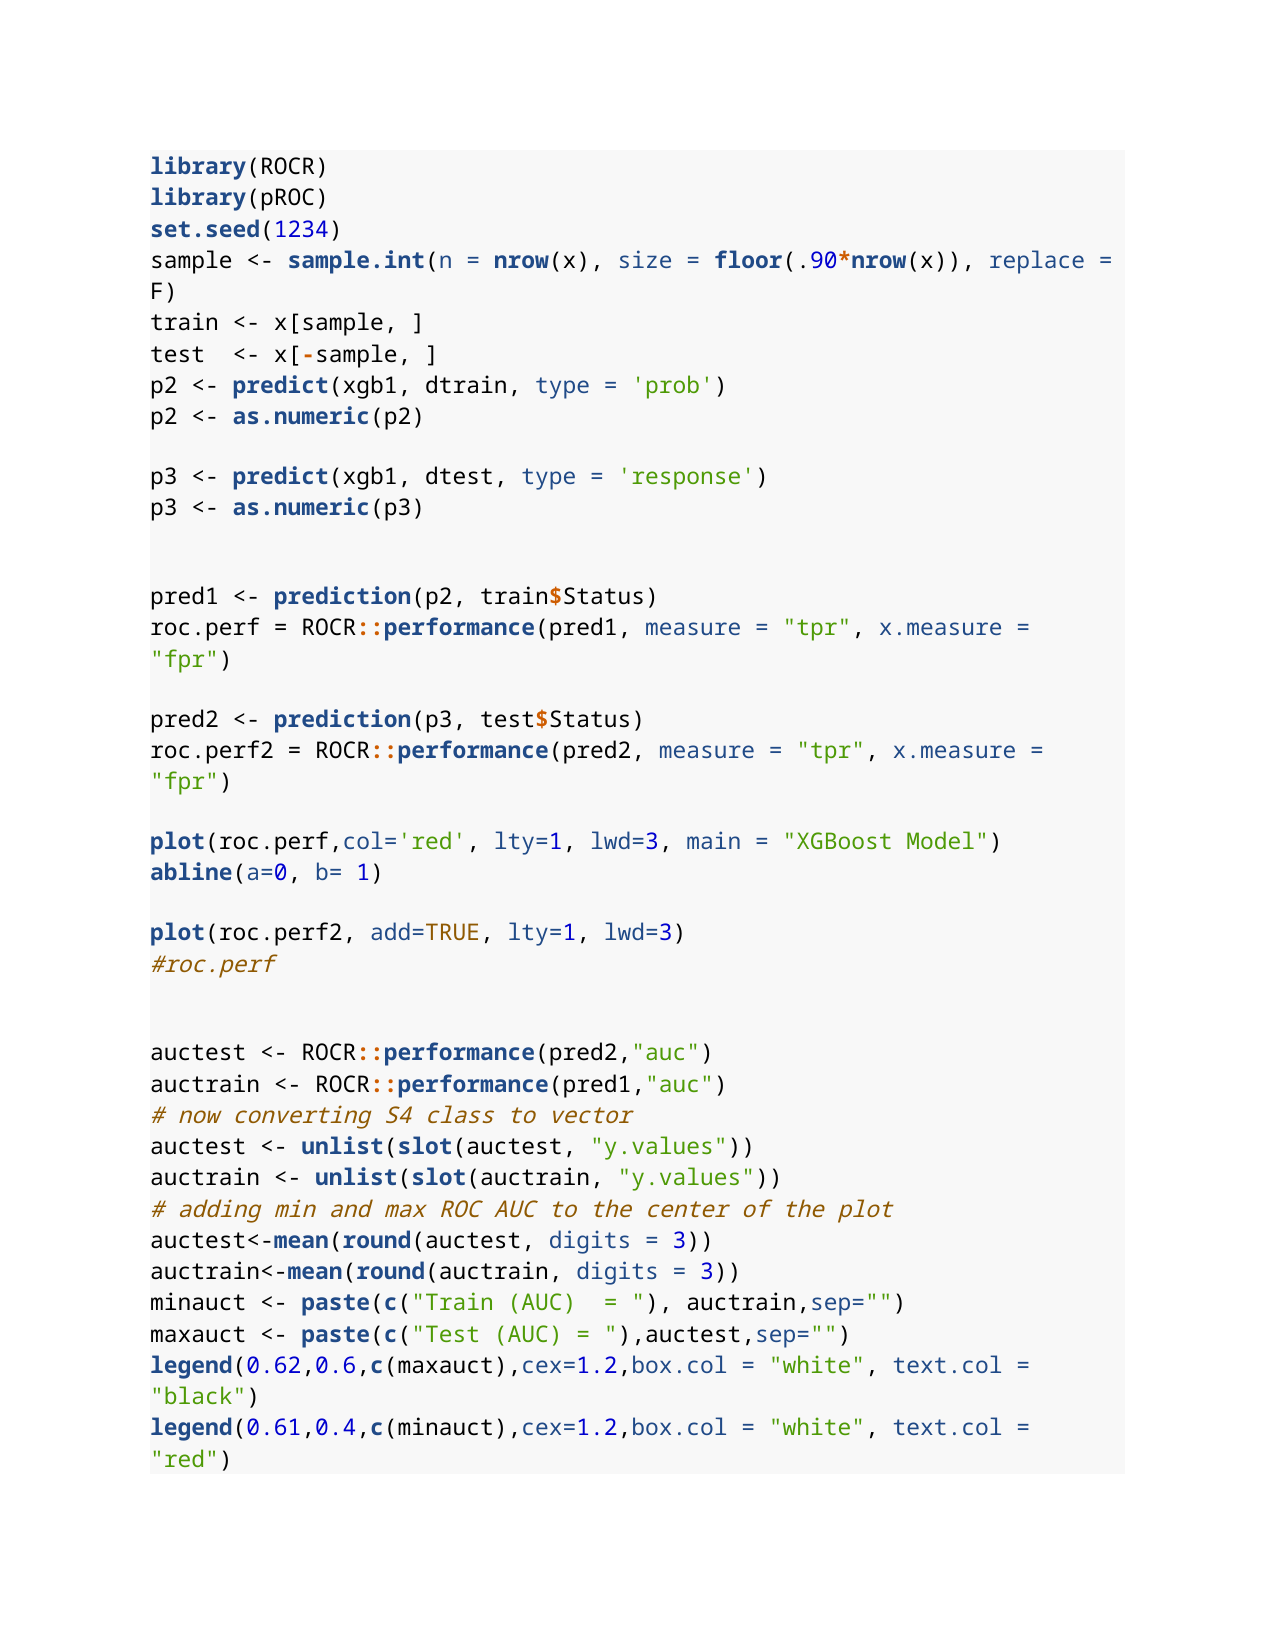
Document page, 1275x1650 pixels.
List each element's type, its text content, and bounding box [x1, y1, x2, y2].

text library(ROCR) library(pROC) set.seed(1234) sample <- sample.int(n = nrow(x), size = floor(.90*nrow(x)), replace = F) train <- x[sample, ] test <- x[-sample, ] p2 <- predict(xgb1, dtrain, type = 'prob') p2 <- as.numeric(p2) p3 <- predict(xgb1, dtest, type = 'response') p3 <- as.numeric(p3) pred1 <- prediction(p2, train$Status) roc.perf = ROCR::performance(pred1, measure = "tpr", x.measure = "fpr") pred2 <- prediction(p3, test$Status) roc.perf2 = ROCR::performance(pred2, measure = "tpr", x.measure = "fpr") plot(roc.perf,col='red', lty=1, lwd=3, main = "XGBoost Model") abline(a=0, b= 1) plot(roc.perf2, add=TRUE, lty=1, lwd=3) #roc.perf auctest <- ROCR::performance(pred2,"auc") auctrain <- ROCR::performance(pred1,"auc") # now converting S4 class to vector auctest <- unlist(slot(auctest, "y.values")) auctrain <- unlist(slot(auctrain, "y.values")) # adding min and max ROC AUC to the center of the plot auctest<-mean(round(auctest, digits = 3)) auctrain<-mean(round(auctrain, digits = 3)) minauct <- paste(c("Train (AUC) = "), auctrain,sep="") maxauct <- paste(c("Test (AUC) = "),auctest,sep="") legend(0.62,0.6,c(maxauct),cex=1.2,box.col = "white", text.col = "black") legend(0.61,0.4,c(minauct),cex=1.2,box.col = "white", text.col = "red") [150, 150, 1125, 1474]
